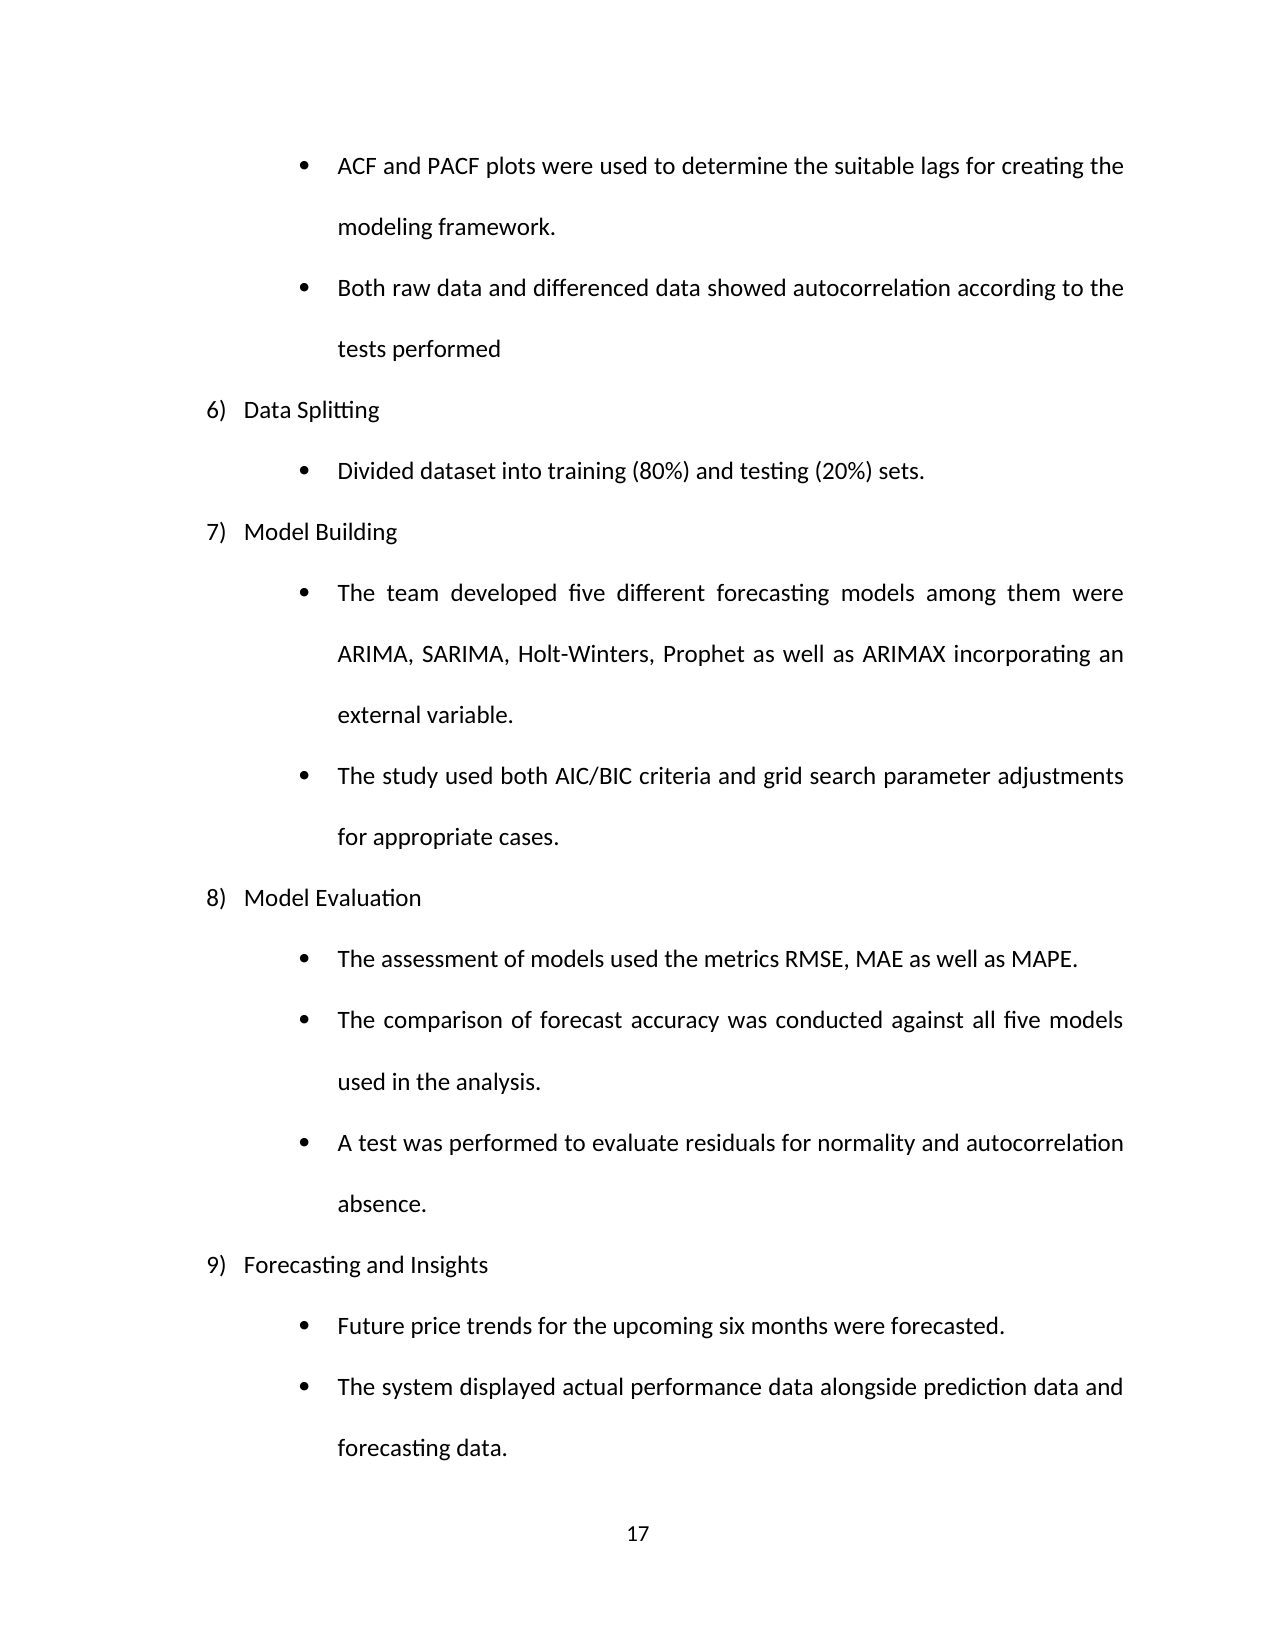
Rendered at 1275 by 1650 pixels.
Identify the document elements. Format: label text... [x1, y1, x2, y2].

list Divided dataset into training (80%) and testing (20%) sets. [300, 455, 1125, 486]
list The comparison of forecast accuracy was conducted against all five models used in the analysis. [300, 1004, 1125, 1096]
list The system displayed actual performance data alongside prediction data and forecasting data. [300, 1371, 1125, 1462]
list ACF and PACF plots were used to determine the suitable lags for creating the modeling framework. [300, 150, 1125, 242]
list The assessment of models used the metrics RMSE, MAE as well as MAPE. [300, 943, 1125, 974]
list Forecasting and Insights [206, 1249, 1125, 1279]
list The study used both AIC/BIC criteria and grid search parameter adjustments for appropriate cases. [300, 760, 1125, 852]
list A test was performed to evaluate residuals for normality and autocorrelation absence. [300, 1127, 1125, 1218]
list Future price trends for the upcoming six months were forecasted. [300, 1310, 1125, 1340]
list Model Evaluation [206, 882, 1125, 913]
list Model Building [206, 516, 1125, 547]
list Both raw data and differenced data showed autocorrelation according to the tests performed [300, 272, 1125, 364]
list The team developed five different forecasting models among them were ARIMA, SARIMA, Holt-Winters, Prophet as well as ARIMAX incorporating an external variable. [300, 577, 1125, 730]
list Data Splitting [206, 394, 1125, 425]
